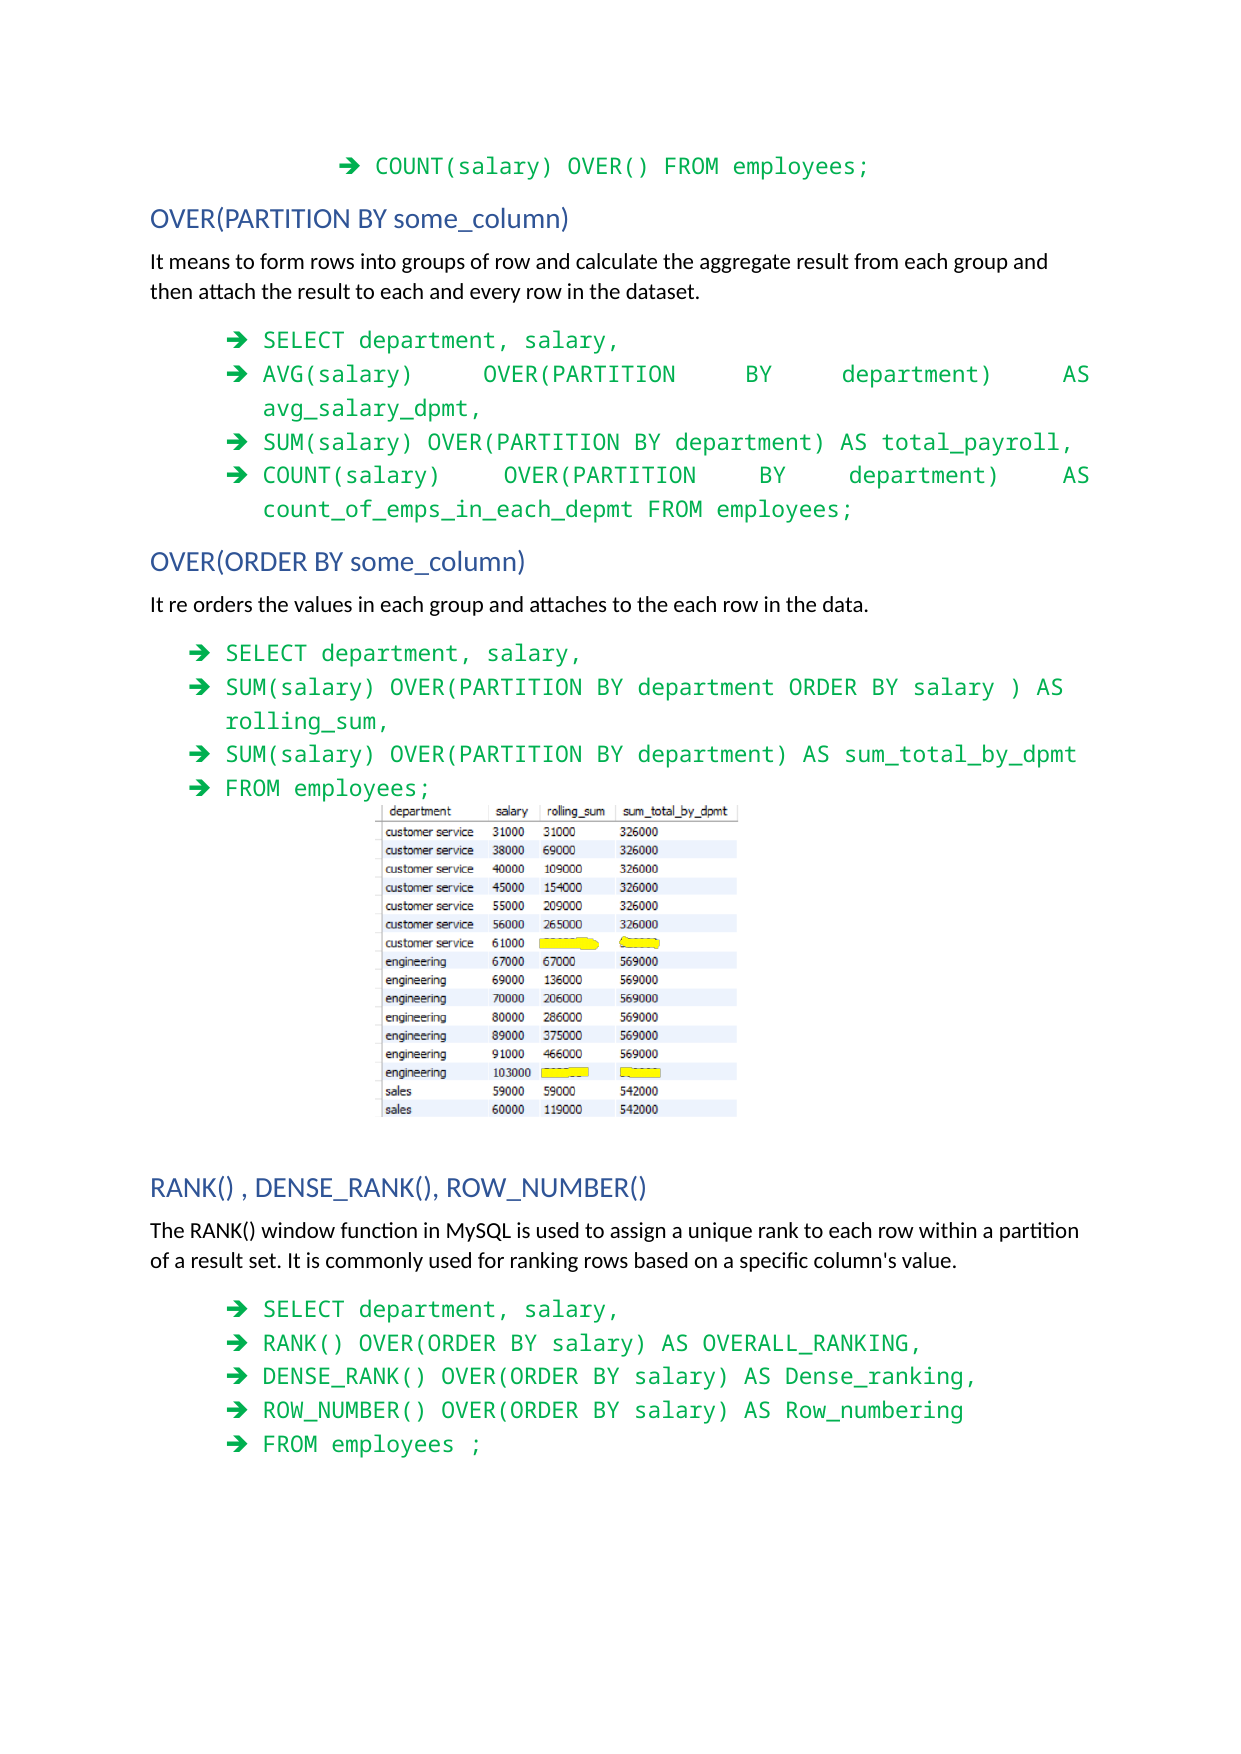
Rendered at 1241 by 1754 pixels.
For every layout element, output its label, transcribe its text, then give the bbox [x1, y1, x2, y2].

list DENSE_RANK() OVER(ORDER BY salary) AS Dense_ranking, [225, 1360, 1090, 1392]
list AVG(salary) OVER(PARTITION BY department) AS avg_salary_dpmt, [225, 358, 1090, 423]
list SUM(salary) OVER(PARTITION BY department) AS sum_total_by_dpmt [187, 738, 1090, 769]
list SUM(salary) OVER(PARTITION BY department ORDER BY salary ) AS rolling_sum, [187, 671, 1090, 736]
list SELECT department, salary, [225, 1293, 1090, 1324]
subtitle OVER(ORDER BY some_column) [150, 543, 1090, 579]
list FROM employees ; [225, 1428, 1090, 1459]
list SELECT department, salary, [187, 637, 1090, 668]
list COUNT(salary) OVER(PARTITION BY department) AS count_of_emps_in_each_depmt FROM employees; [225, 459, 1090, 524]
subtitle OVER(PARTITION BY some_column) [150, 200, 1090, 236]
text The RANK() window function in MySQL is used to assign a unique rank to each row within a partition of a result set. It is commonly used for ranking rows based on a specific column's value. [150, 1216, 1090, 1274]
list FROM employees; [187, 772, 1090, 803]
list SUM(salary) OVER(PARTITION BY department) AS total_payroll, [225, 426, 1090, 457]
subtitle RANK() , DENSE_RANK(), ROW_NUMBER() [150, 1169, 1090, 1204]
list RANK() OVER(ORDER BY salary) AS OVERALL_RANKING, [225, 1327, 1090, 1358]
list COUNT(salary) OVER() FROM employees; [337, 150, 1090, 181]
list SELECT department, salary, [225, 324, 1090, 356]
text It means to form rows into groups of row and calculate the aggregate result from each group and then attach the result to each and every row in the dataset. [150, 247, 1090, 305]
text It re orders the values in each group and attaches to the each row in the data. [150, 590, 1090, 618]
picture [375, 805, 748, 1117]
list ROW_NUMBER() OVER(ORDER BY salary) AS Row_numbering [225, 1394, 1090, 1425]
